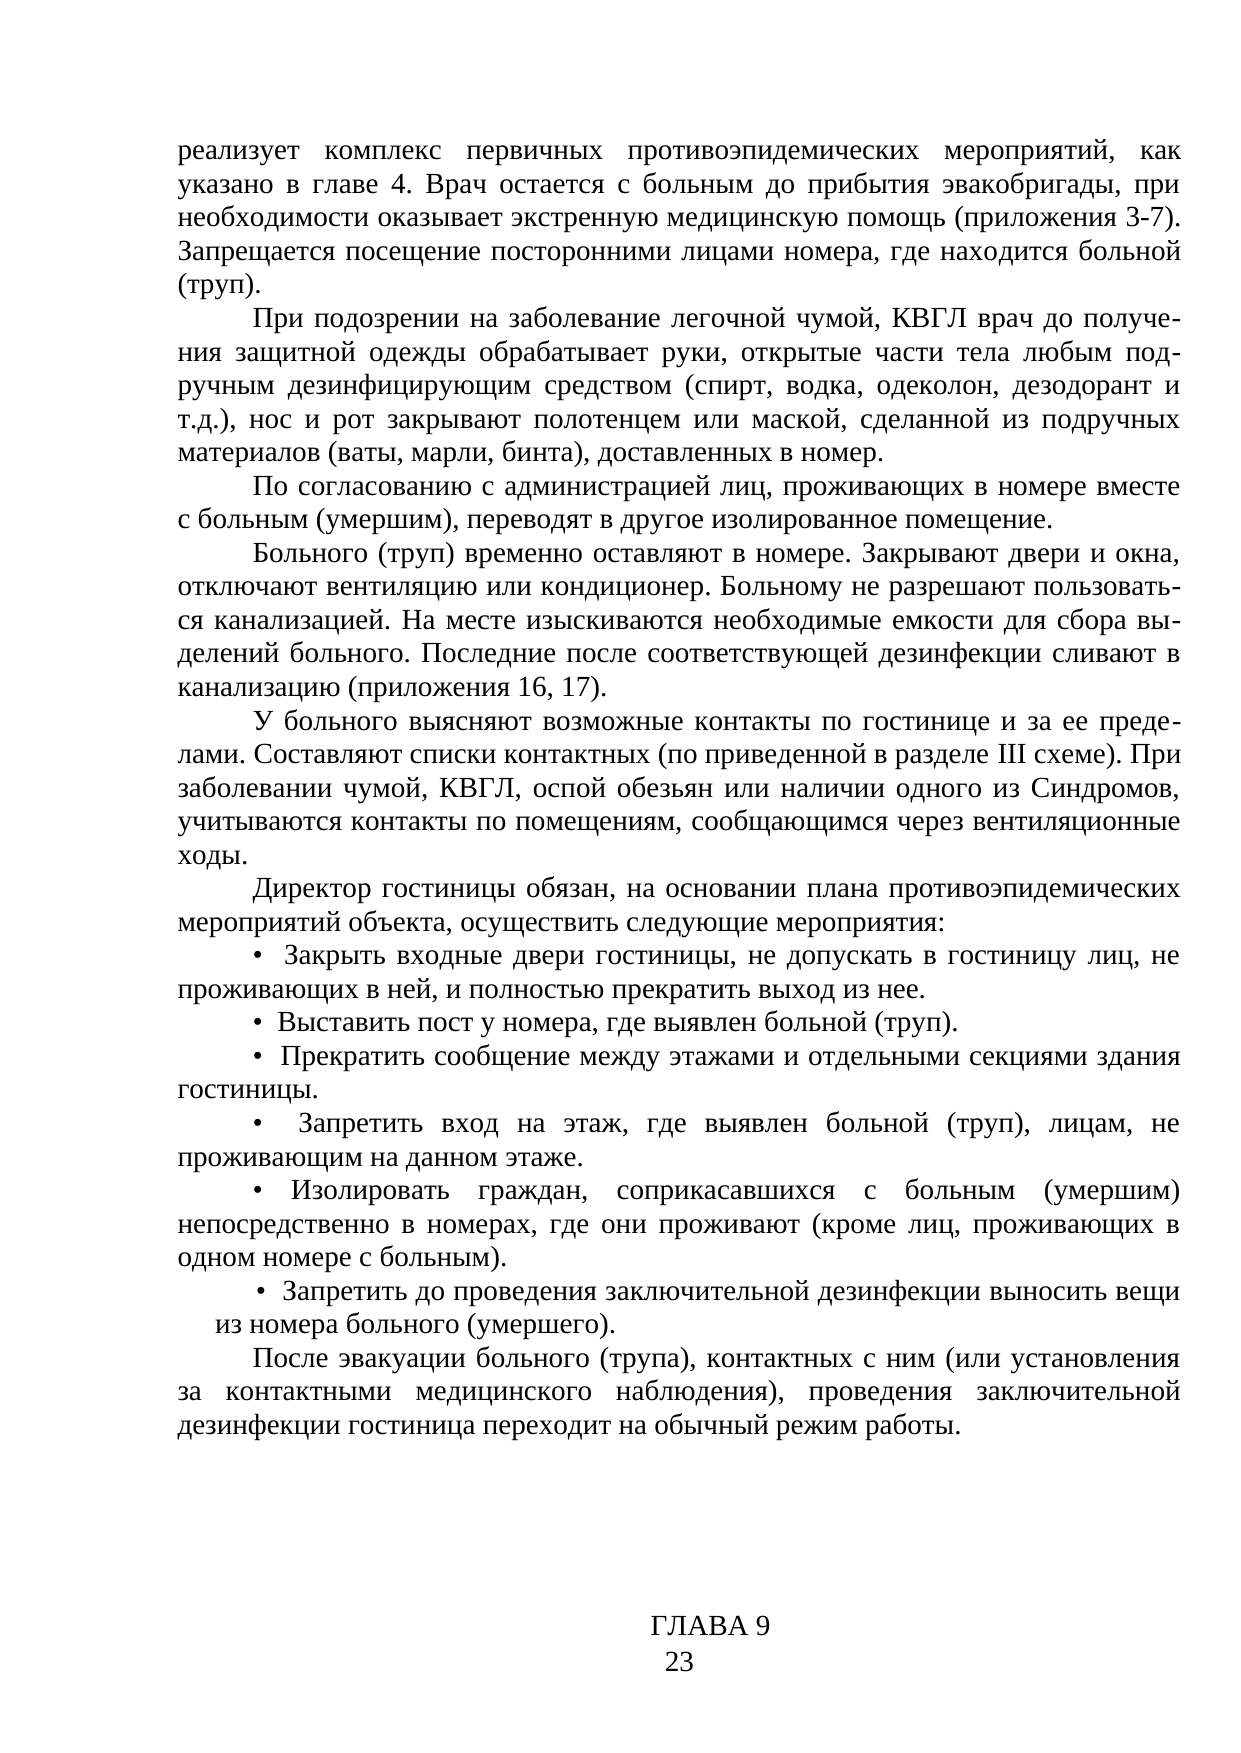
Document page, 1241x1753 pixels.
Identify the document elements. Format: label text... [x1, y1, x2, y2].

text При подозрении на заболевание легочной чумой, КВГЛ врач до получения защитной одежды обрабатывает руки, открытые части тела любым подручным дезинфицирующим средством (спирт, водка, одеколон, дезодорант и т.д.), нос и рот закрывают полотенцем или маской, сделанной из подручных материалов (ваты, марли, бинта), доставленных в номер. [177, 300, 1181, 468]
text • Запретить до проведения заключительной дезинфекции выносить вещи из номера больного (умершего). [215, 1273, 1181, 1340]
text У больного выясняют возможные контакты по гостинице и за ее пределами. Составляют списки контактных (по приведенной в разделе III схеме). При заболевании чумой, КВГЛ, оспой обезьян или наличии одного из Синдромов, учитываются контакты по помещениям, сообщающимся через вентиляционные ходы. [177, 703, 1181, 870]
text • Прекратить сообщение между этажами и отдельными секциями здания гостиницы. [177, 1038, 1181, 1105]
text ГЛАВА 9 [227, 1608, 1118, 1642]
text • Закрыть входные двери гостиницы, не допускать в гостиницу лиц, не проживающих в ней, и полностью прекратить выход из нее. [177, 937, 1181, 1004]
text После эвакуации больного (трупа), контактных с ним (или установления за контактными медицинского наблюдения), проведения заключительной дезинфекции гостиница переходит на обычный режим работы. [177, 1340, 1181, 1441]
text • Запретить вход на этаж, где выявлен больной (труп), лицам, не проживающим на данном этаже. [177, 1105, 1181, 1172]
text Директор гостиницы обязан, на основании плана противоэпидемических мероприятий объекта, осуществить следующие мероприятия: [177, 870, 1181, 937]
text Больного (труп) временно оставляют в номере. Закрывают двери и окна, отключают вентиляцию или кондиционер. Больному не разрешают пользоваться канализацией. На месте изыскиваются необходимые емкости для сбора выделений больного. Последние после соответствующей дезинфекции сливают в канализацию (приложения 16, 17). [177, 535, 1181, 703]
text По согласованию с администрацией лиц, проживающих в номере вместе с больным (умершим), переводят в другое изолированное помещение. [177, 468, 1181, 535]
text • Выставить пост у номера, где выявлен больной (труп). [177, 1004, 1181, 1038]
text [177, 132, 1181, 300]
text • Изолировать граждан, соприкасавшихся с больным (умершим) непосредственно в номерах, где они проживают (кроме лиц, проживающих в одном номере с больным). [177, 1172, 1181, 1273]
